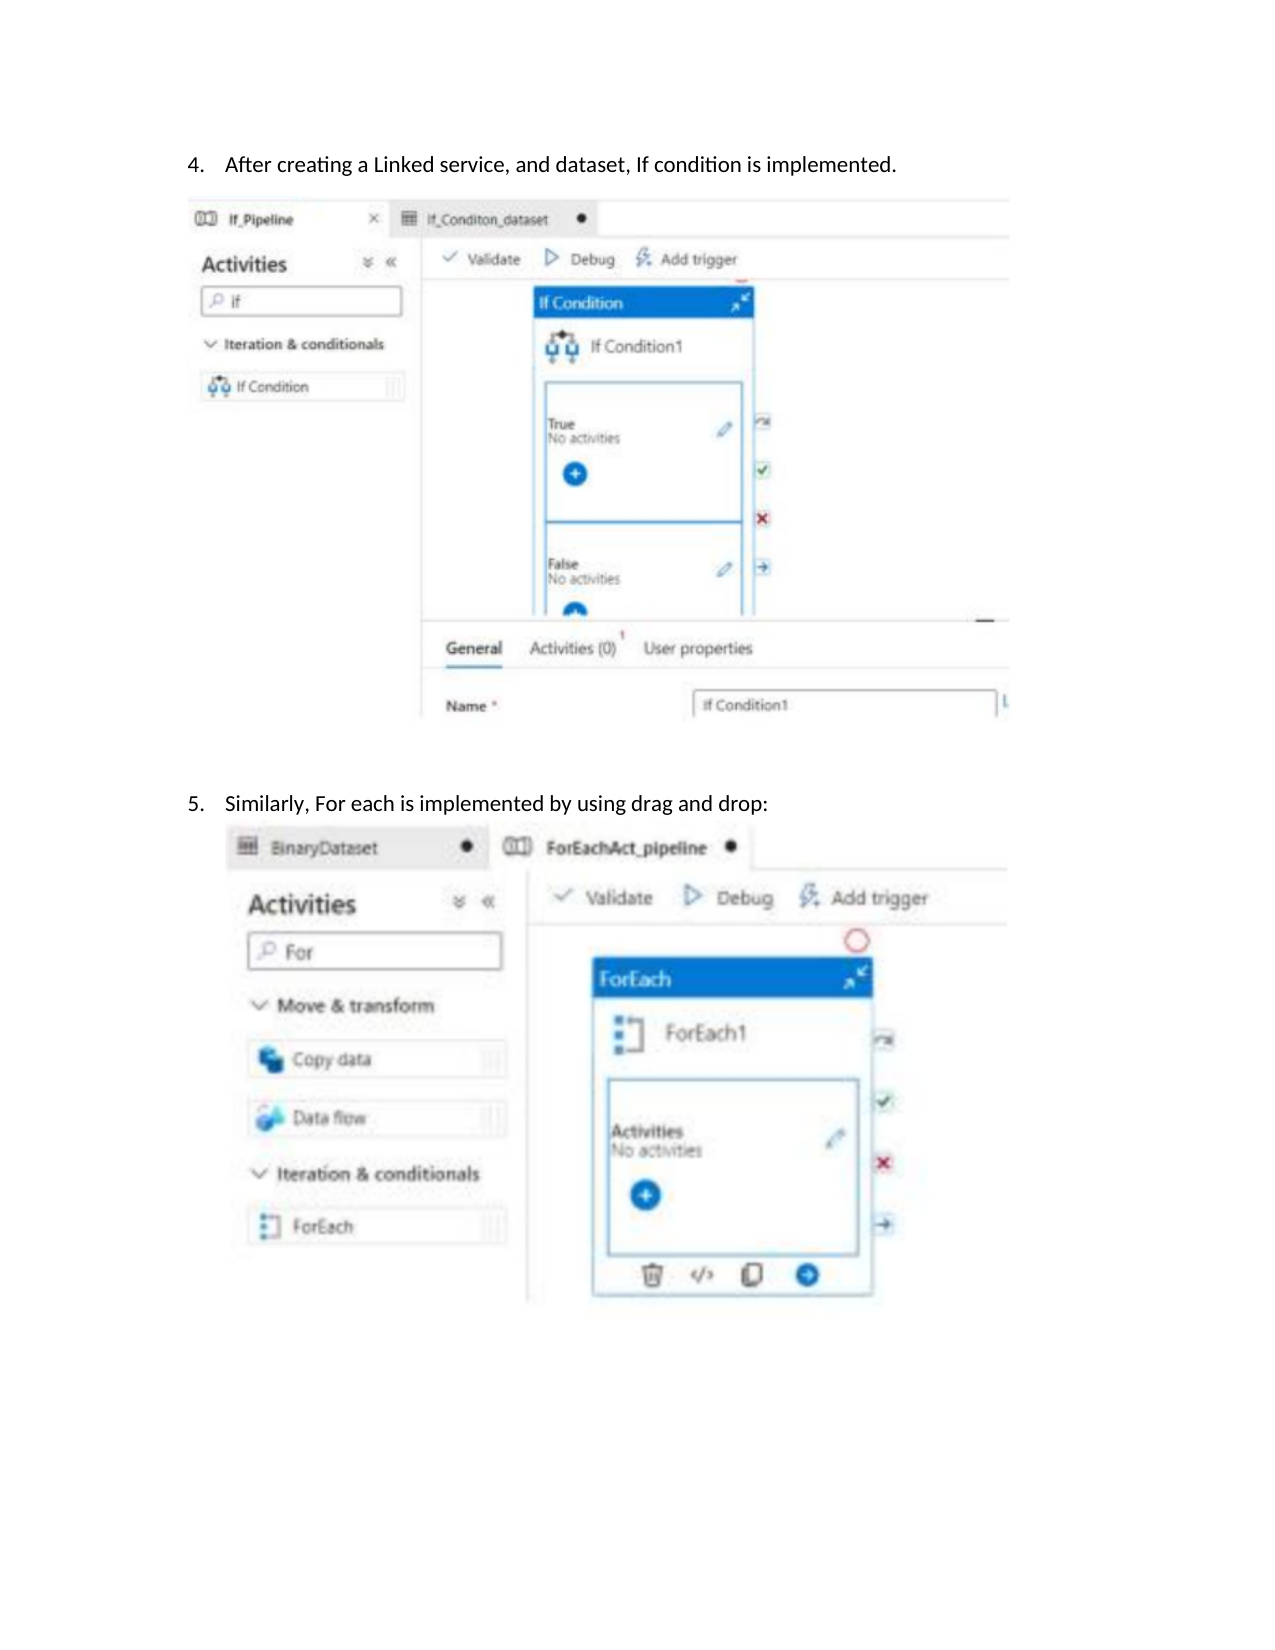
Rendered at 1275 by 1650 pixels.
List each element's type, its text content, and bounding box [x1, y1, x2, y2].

picture [187, 196, 1075, 723]
list After creating a Linked service, and dataset, If condition is implemented. [187, 150, 1125, 178]
list Similarly, For each is implemented by using drag and drop: [187, 789, 1125, 817]
picture [225, 818, 1023, 1321]
